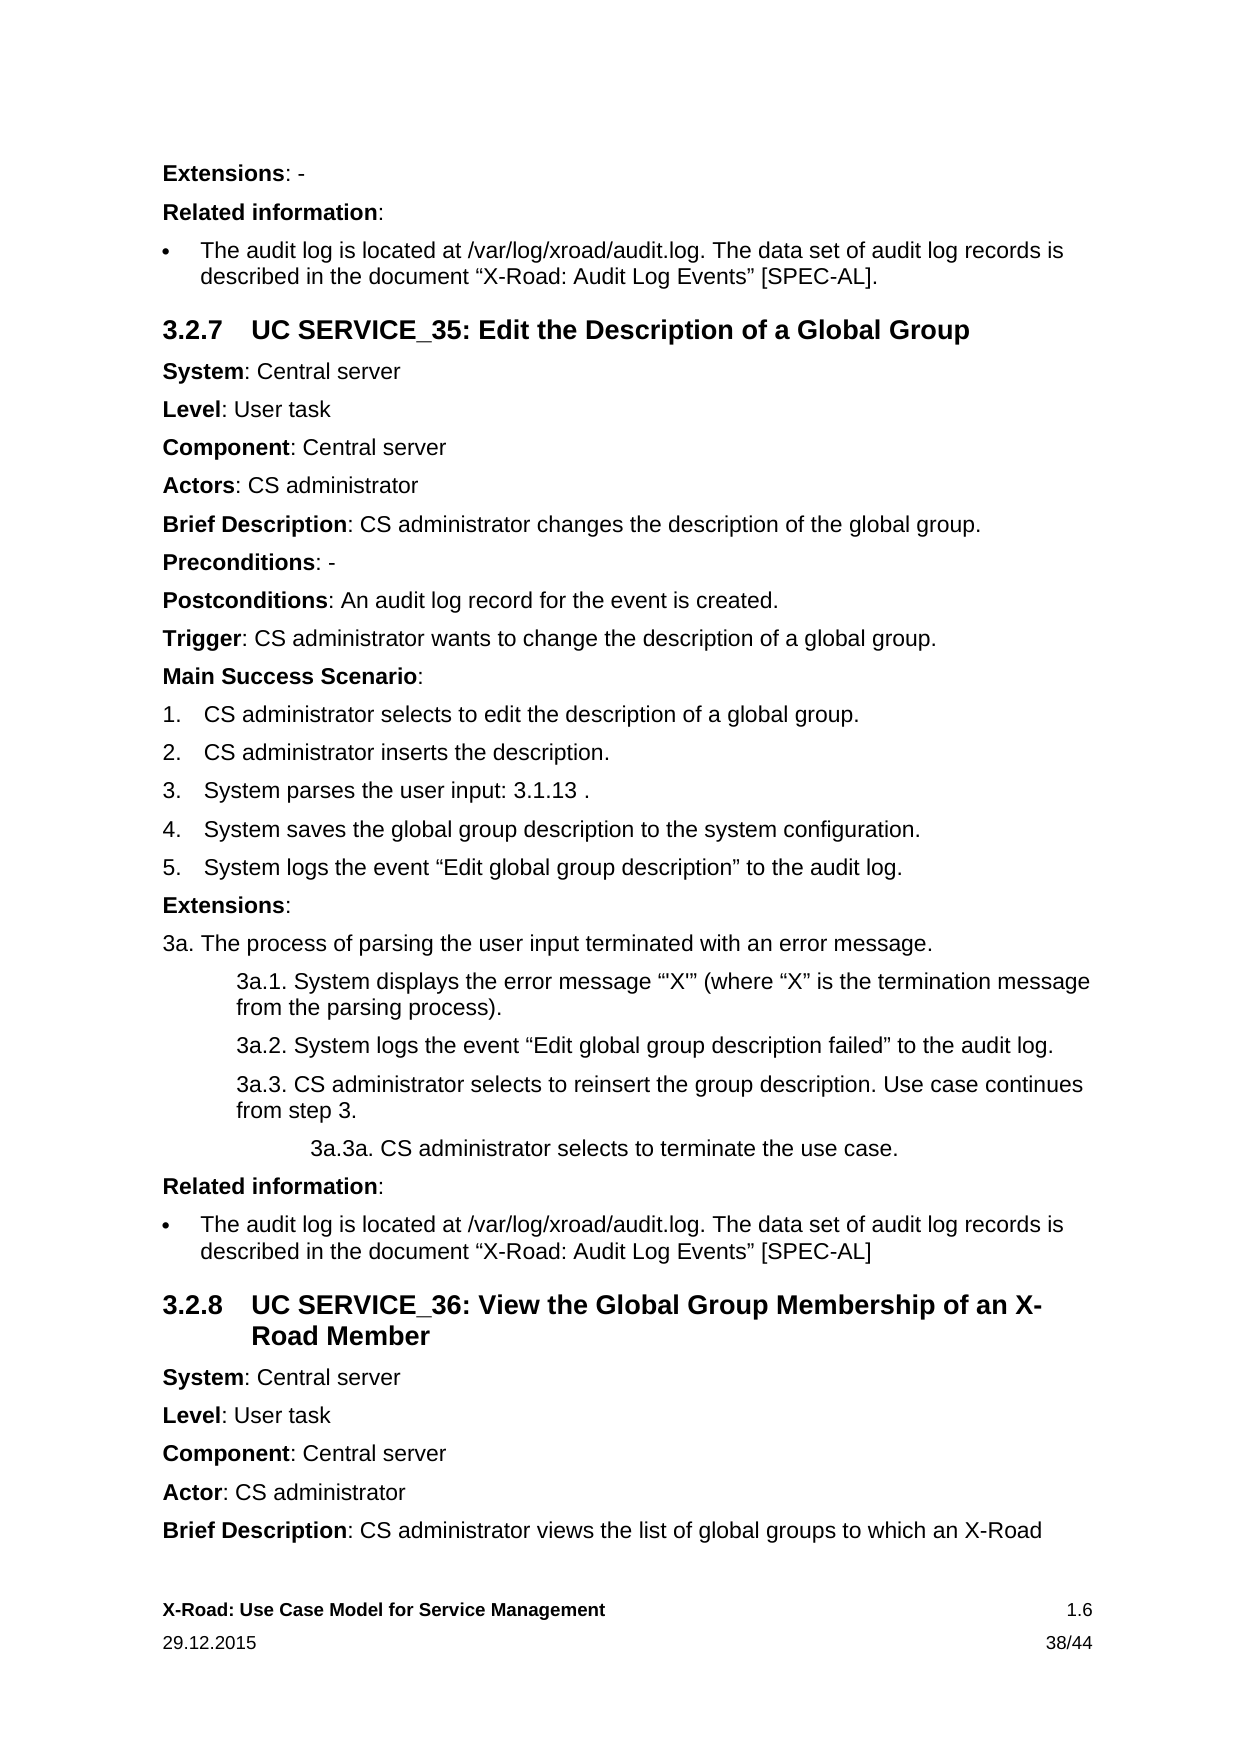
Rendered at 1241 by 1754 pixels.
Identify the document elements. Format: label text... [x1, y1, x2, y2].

text Component: Central server [162, 434, 1093, 461]
text System: Central server [162, 1364, 1093, 1390]
text Postconditions: An audit log record for the event is created. [162, 587, 1093, 613]
list CS administrator selects to edit the description of a global group. [162, 701, 1093, 727]
list CS administrator inserts the description. [162, 739, 1093, 766]
text Related information: [162, 1173, 1093, 1199]
text Main Success Scenario: [162, 663, 1093, 689]
text Preconditions: - [162, 549, 1093, 575]
text Component: Central server [162, 1440, 1093, 1467]
text Brief Description: CS administrator changes the description of the global group. [162, 511, 1093, 537]
list The audit log is located at /var/log/xroad/audit.log. The data set of audit log records is described in the document “X-Road: Audit Log Events” [SPEC-AL]. [162, 237, 1093, 289]
text Related information: [162, 198, 1093, 225]
text 3a.1. System displays the error message “'X'” (where “X” is the termination message from the parsing process). [236, 968, 1093, 1021]
text System: Central server [162, 358, 1093, 384]
list System logs the event “Edit global group description” to the audit log. [162, 854, 1093, 880]
text Extensions: [162, 892, 1093, 918]
list System parses the user input: 3.1.13. [162, 777, 1093, 804]
text Level: User task [162, 1402, 1093, 1428]
text Actors: CS administrator [162, 472, 1093, 499]
text 3a. The process of parsing the user input terminated with an error message. [162, 930, 1093, 956]
subtitle UC SERVICE_36: View the Global Group Membership of an X-Road Member [162, 1289, 1093, 1352]
text Extensions: - [162, 160, 1093, 187]
text Actor: CS administrator [162, 1478, 1093, 1505]
text Level: User task [162, 396, 1093, 422]
list The audit log is located at /var/log/xroad/audit.log. The data set of audit log records is described in the document “X-Road: Audit Log Events” [SPEC-AL] [162, 1211, 1093, 1264]
text 3a.2. System logs the event “Edit global group description failed” to the audit log. [236, 1032, 1093, 1059]
text 3a.3a. CS administrator selects to terminate the use case. [310, 1135, 1093, 1161]
list System saves the global group description to the system configuration. [162, 816, 1093, 842]
subtitle UC SERVICE_35: Edit the Description of a Global Group [162, 314, 1093, 346]
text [162, 1517, 1093, 1543]
text 3a.3. CS administrator selects to reinsert the group description. Use case continues from step 3. [236, 1071, 1093, 1123]
text Trigger: CS administrator wants to change the description of a global group. [162, 625, 1093, 651]
